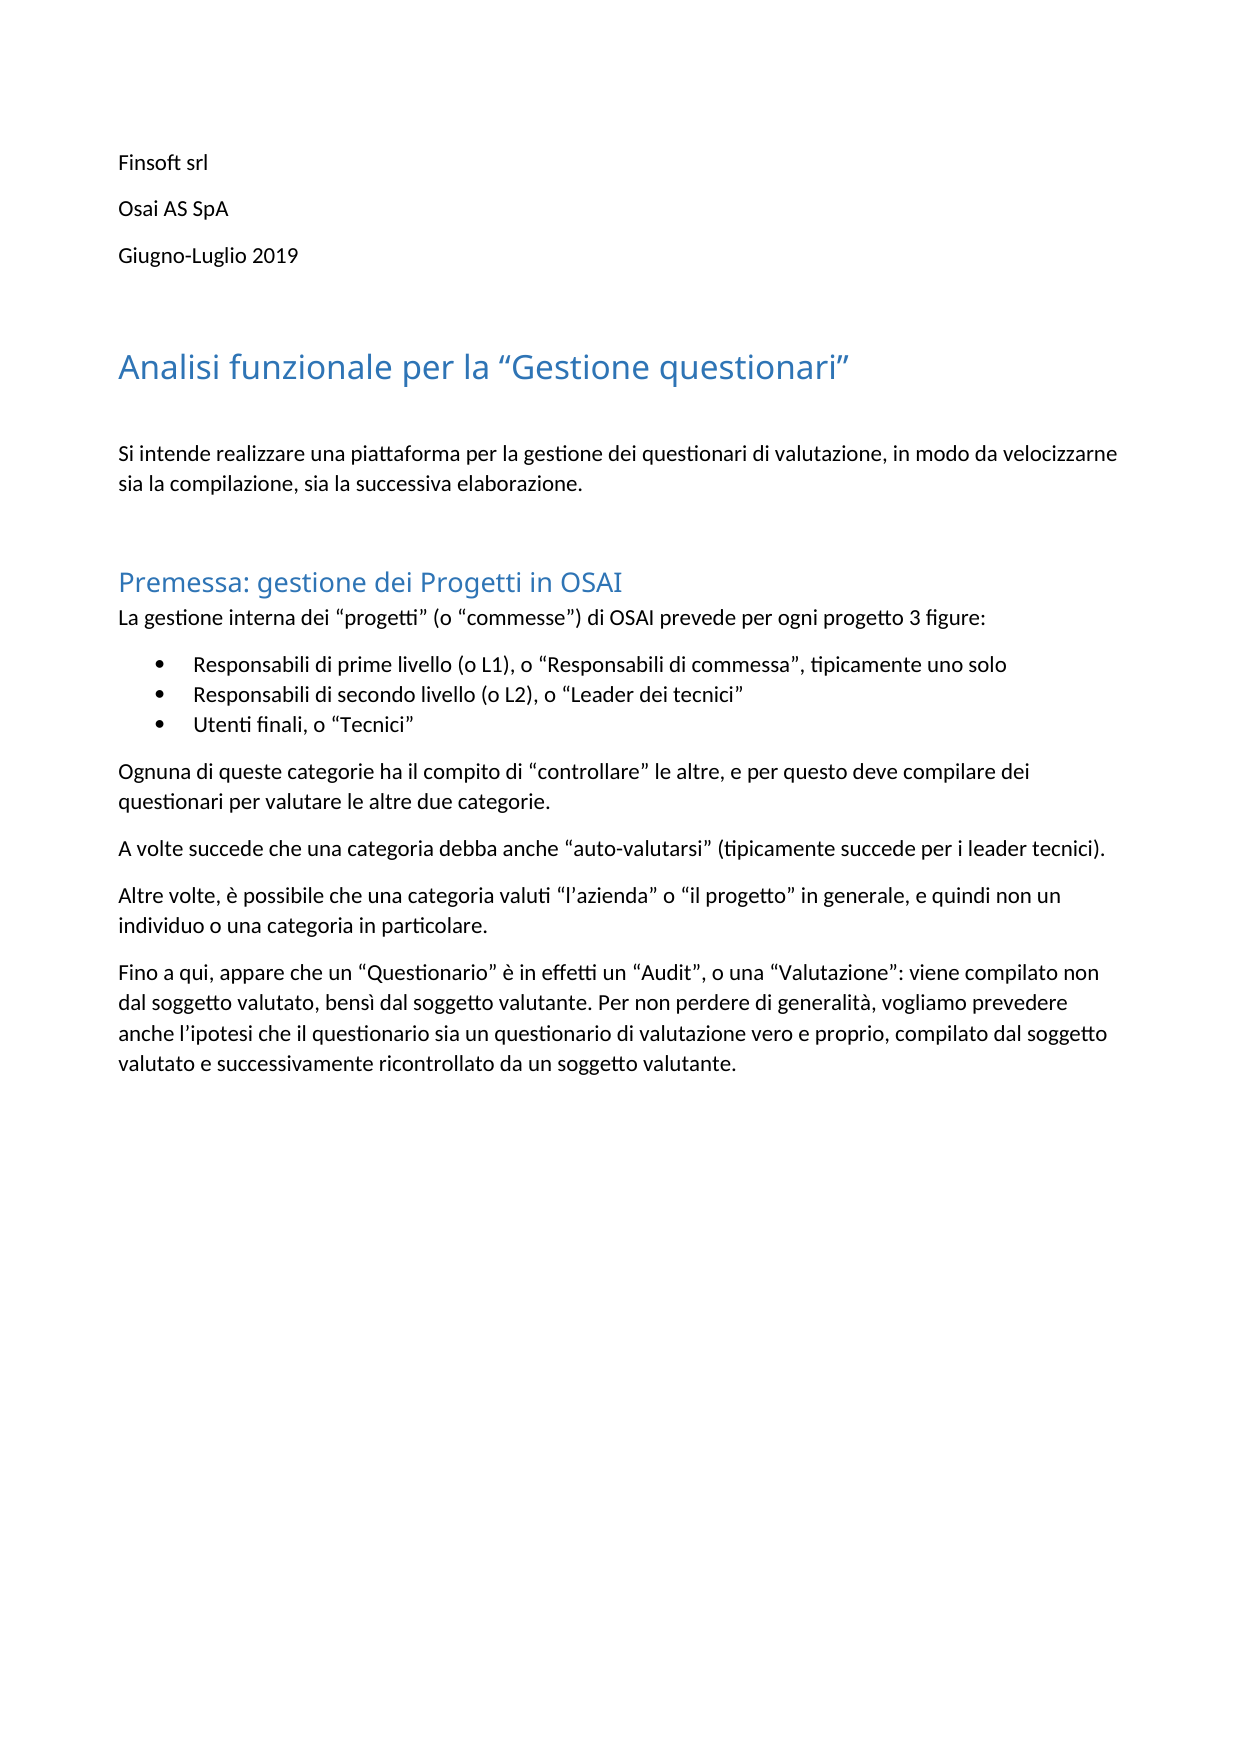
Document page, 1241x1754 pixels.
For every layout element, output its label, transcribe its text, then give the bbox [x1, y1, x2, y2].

subtitle Analisi funzionale per la “Gestione questionari” [118, 343, 1122, 389]
text Fino a qui, appare che un “Questionario” è in effetti un “Audit”, o una “Valutazione”: viene compilato non dal soggetto valutato, bensì dal soggetto valutante. Per non perdere di generalità, vogliamo prevedere anche l’ipotesi che il questionario sia un questionario di valutazione vero e proprio, compilato dal soggetto valutato e successivamente ricontrollato da un soggetto valutante. [118, 958, 1122, 1077]
subtitle Premessa: gestione dei Progetti in OSAI [118, 563, 1122, 600]
list Responsabili di prime livello (o L1), o “Responsabili di commessa”, tipicamente uno solo [156, 650, 1122, 678]
list Responsabili di secondo livello (o L2), o “Leader dei tecnici” [156, 680, 1122, 708]
text Ognuna di queste categorie ha il compito di “controllare” le altre, e per questo deve compilare dei questionari per valutare le altre due categorie. [118, 757, 1122, 815]
text Si intende realizzare una piattaforma per la gestione dei questionari di valutazione, in modo da velocizzarne sia la compilazione, sia la successiva elaborazione. [118, 439, 1122, 497]
text Osai AS SpA [118, 194, 1122, 222]
text Giugno-Luglio 2019 [118, 241, 1122, 269]
text Finsoft srl [118, 148, 1122, 176]
text A volte succede che una categoria debba anche “auto-valutarsi” (tipicamente succede per i leader tecnici). [118, 834, 1122, 862]
text Altre volte, è possibile che una categoria valuti “l’azienda” o “il progetto” in generale, e quindi non un individuo o una categoria in particolare. [118, 881, 1122, 939]
list Utenti finali, o “Tecnici” [156, 710, 1122, 738]
text La gestione interna dei “progetti” (o “commesse”) di OSAI prevede per ogni progetto 3 figure: [118, 603, 1122, 631]
